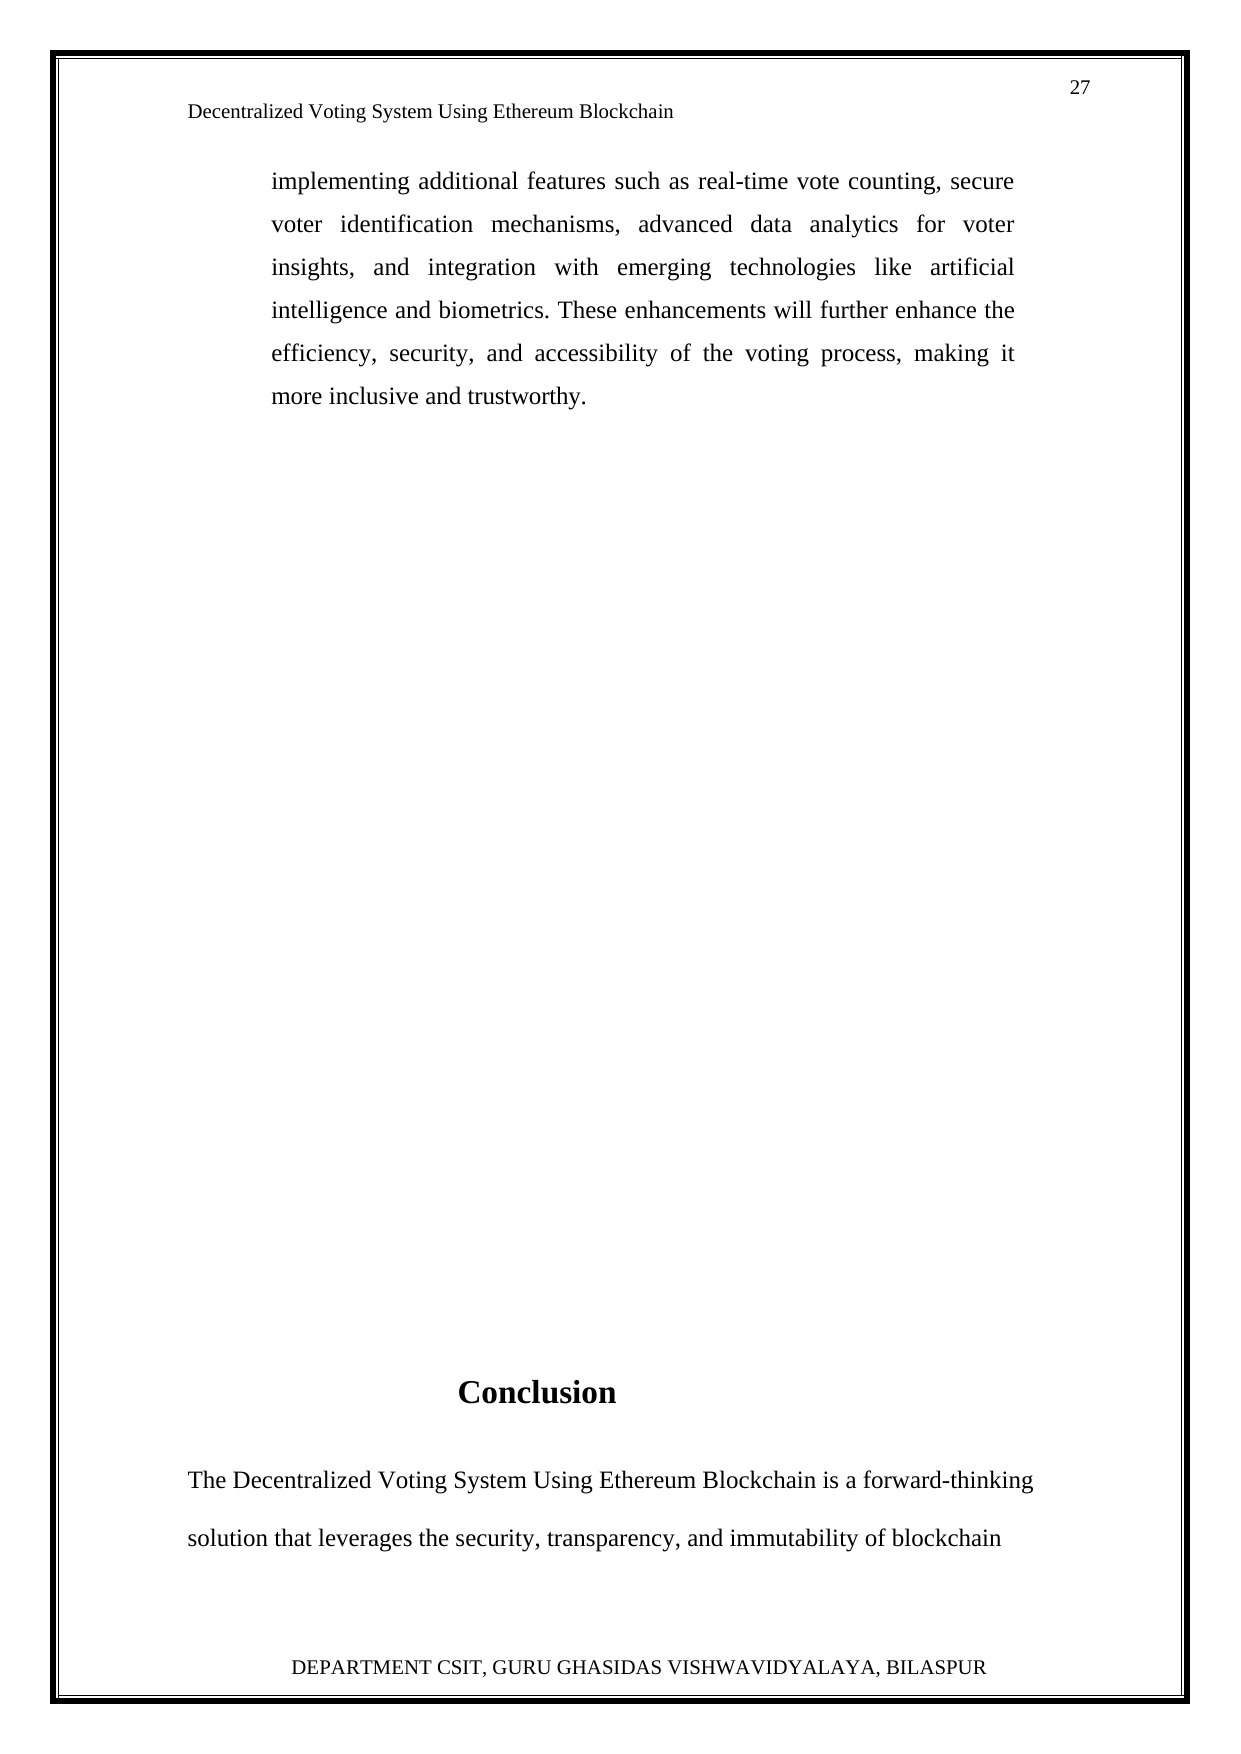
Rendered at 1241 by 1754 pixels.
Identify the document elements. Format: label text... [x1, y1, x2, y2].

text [187, 1465, 1061, 1552]
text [271, 166, 1015, 410]
text Conclusion [187, 1372, 1061, 1410]
